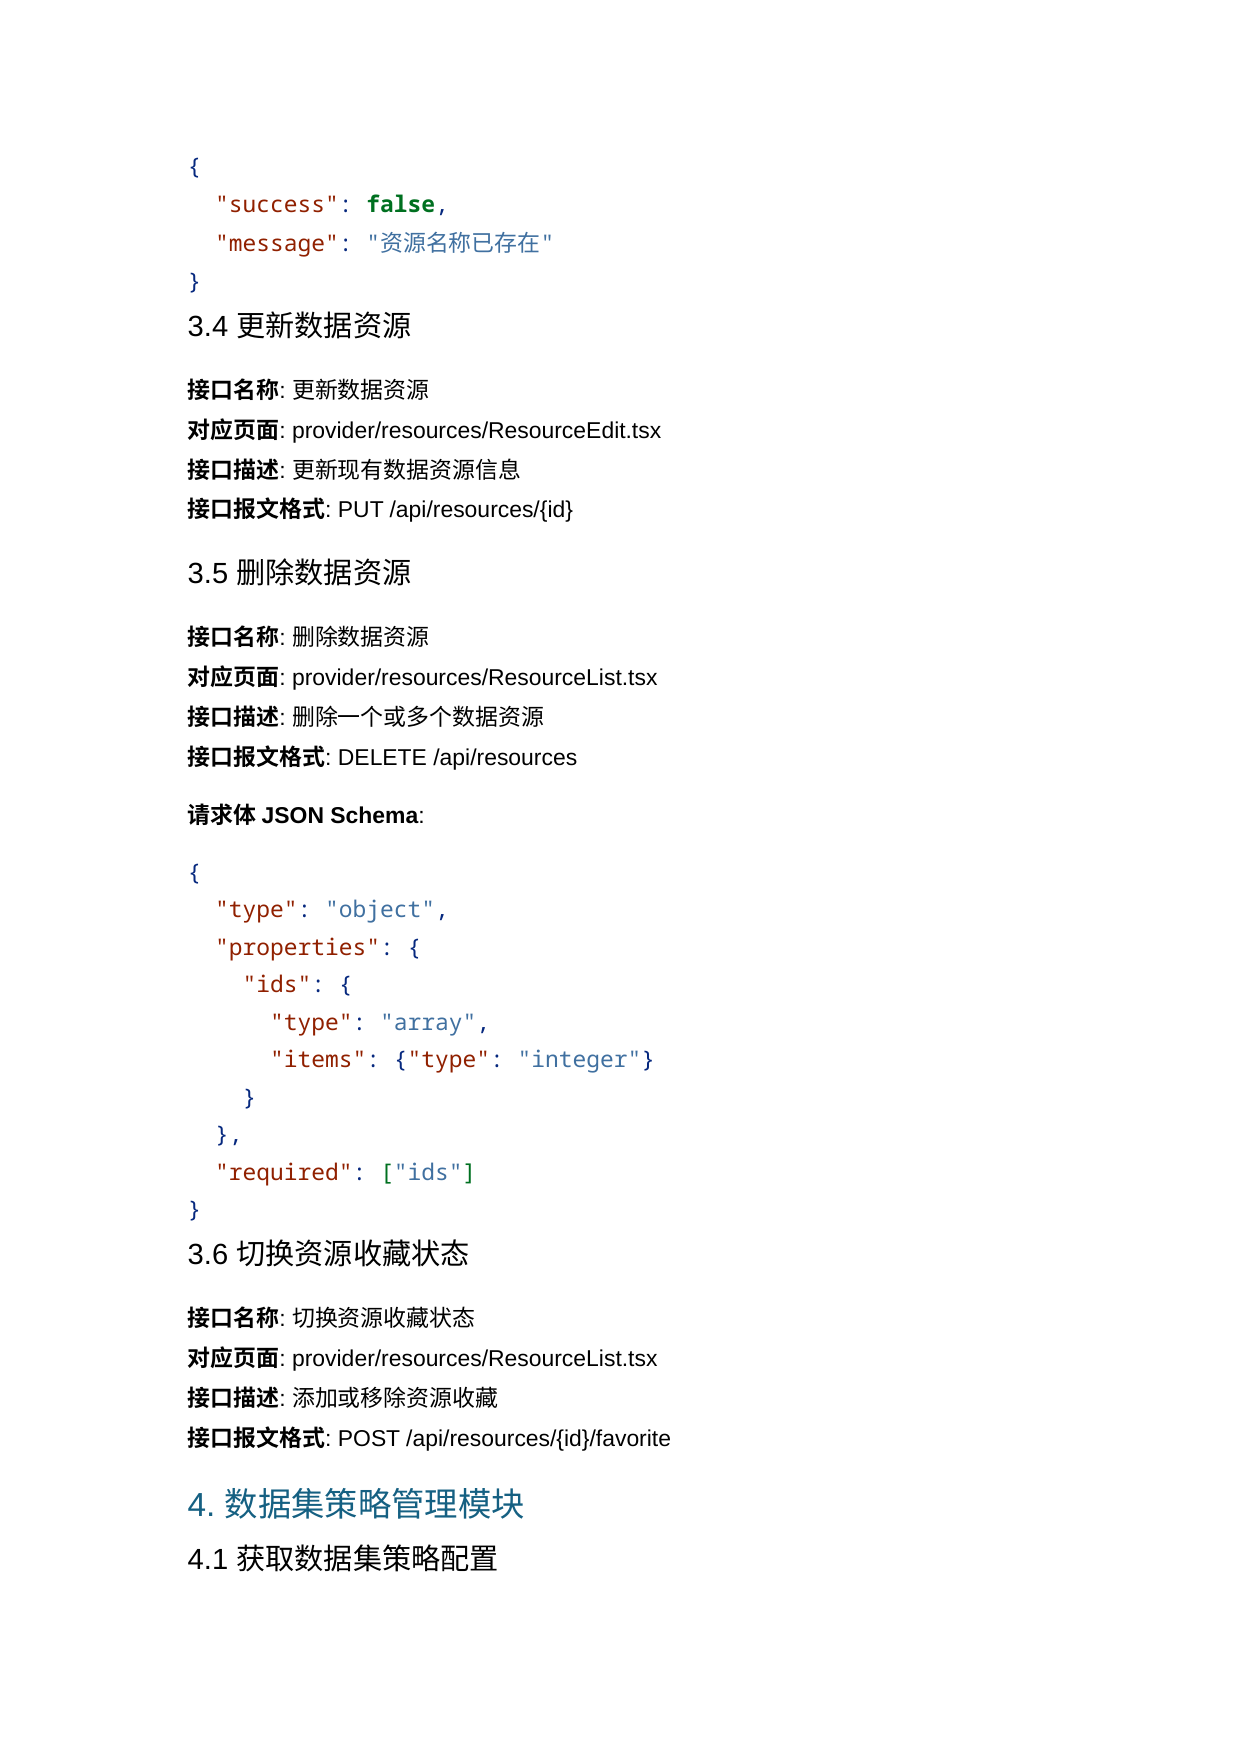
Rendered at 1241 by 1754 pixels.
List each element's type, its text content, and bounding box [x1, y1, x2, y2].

text { "type": "object", "properties": { "ids": { "type": "array", "items": {"type": "integer"} } }, "required": ["ids"] } [187, 856, 1053, 1224]
text 接口名称: 切换资源收藏状态 对应页面: provider/resources/ResourceList.tsx 接口描述: 添加或移除资源收藏 接口报文格式: POST /api/resources/{id}/favorite [187, 1300, 1053, 1453]
text { "success": false, "message": "资源名称已存在" } [187, 150, 1053, 296]
subtitle 3.5 删除数据资源 [187, 550, 1053, 592]
text 请求体 JSON Schema: [187, 797, 1053, 830]
text 接口名称: 更新数据资源 对应页面: provider/resources/ResourceEdit.tsx 接口描述: 更新现有数据资源信息 接口报文格式: PUT /api/resources/{id} [187, 372, 1053, 524]
text 接口名称: 删除数据资源 对应页面: provider/resources/ResourceList.tsx 接口描述: 删除一个或多个数据资源 接口报文格式: DELETE /api/resources [187, 619, 1053, 772]
subtitle 3.6 切换资源收藏状态 [187, 1231, 1053, 1273]
subtitle 4.1 获取数据集策略配置 [187, 1536, 1053, 1578]
subtitle 4. 数据集策略管理模块 [187, 1478, 1053, 1526]
subtitle 3.4 更新数据资源 [187, 302, 1053, 345]
